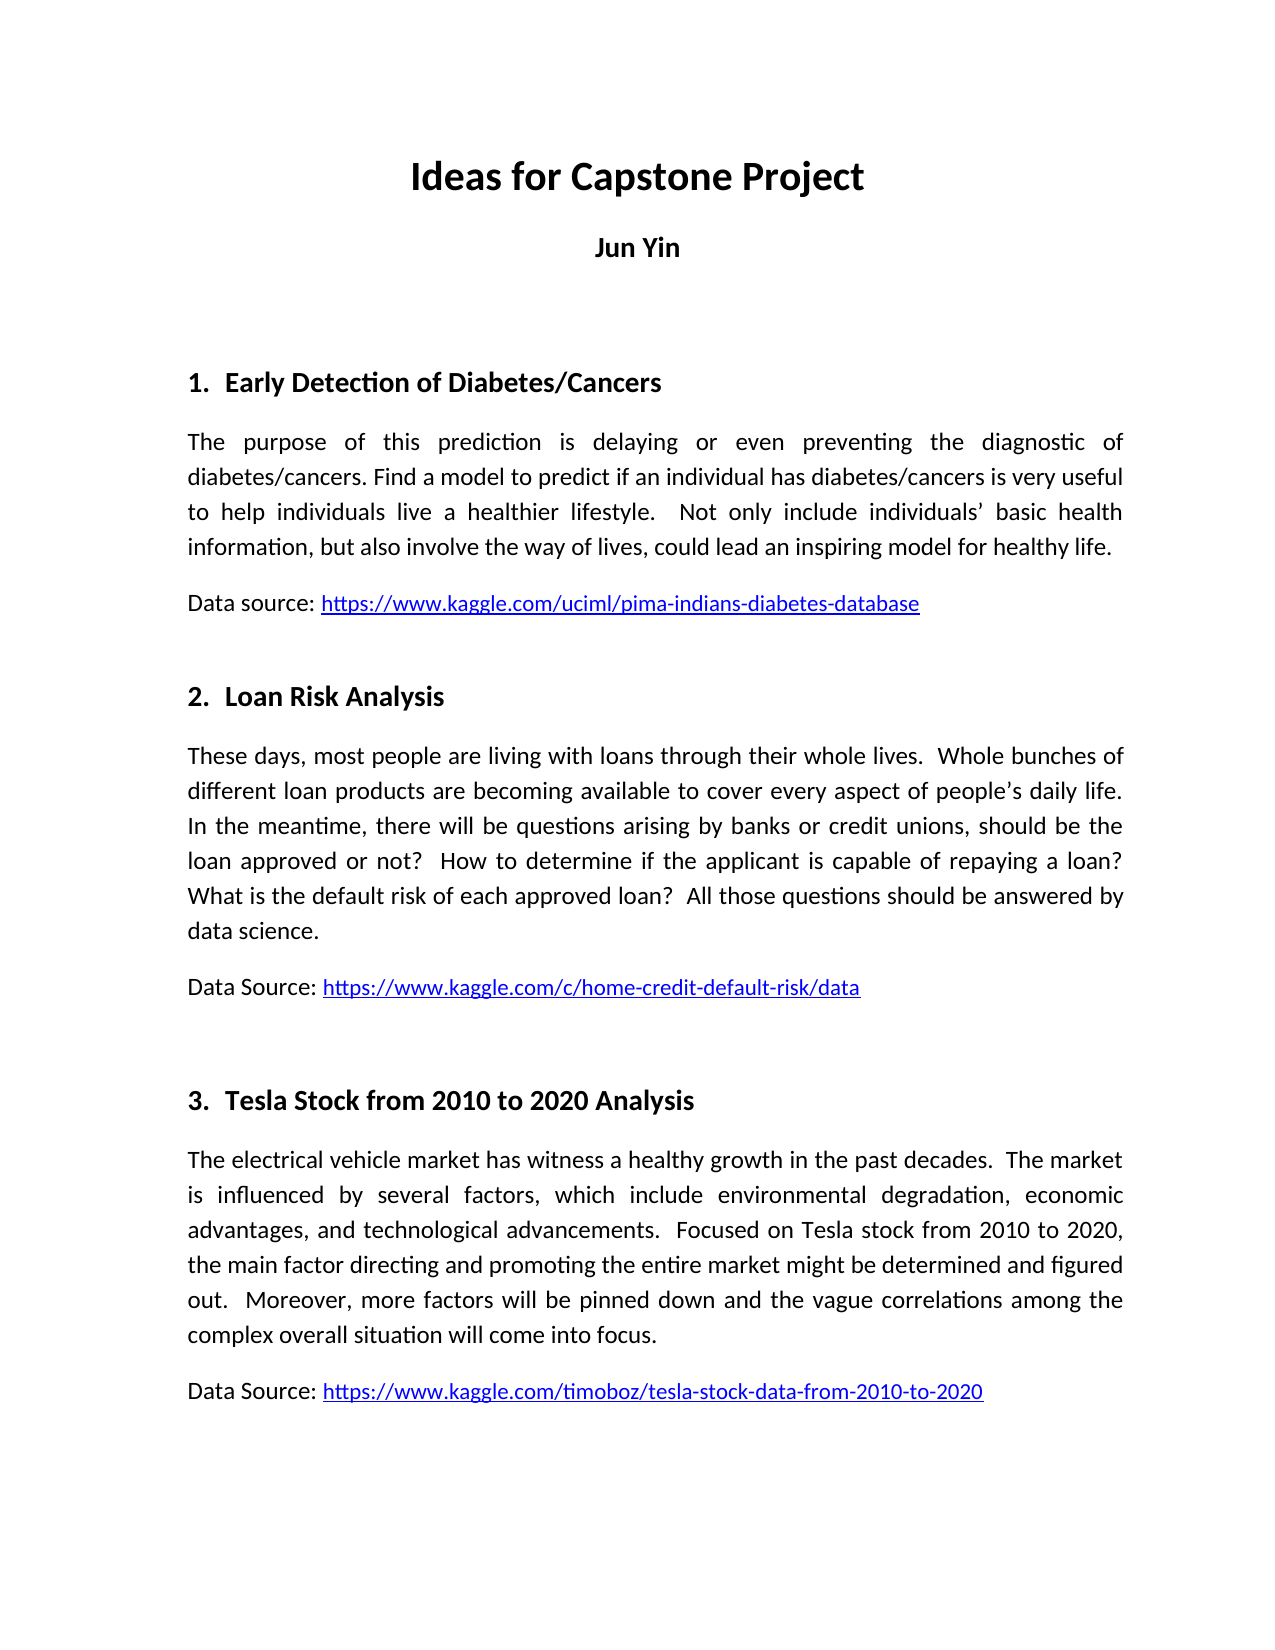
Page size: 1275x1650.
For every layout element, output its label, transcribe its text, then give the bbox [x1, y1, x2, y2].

list Loan Risk Analysis [187, 678, 1125, 714]
text Data Source: https://www.kaggle.com/timoboz/tesla-stock-data-from-2010-to-2020 [187, 1375, 1125, 1405]
text The purpose of this prediction is delaying or even preventing the diagnostic of diabetes/cancers. Find a model to predict if an individual has diabetes/cancers is very useful to help individuals live a healthier lifestyle. Not only include individuals’ basic health information, but also involve the way of lives, could lead an inspiring model for healthy life. [187, 426, 1125, 562]
list Tesla Stock from 2010 to 2020 Analysis [187, 1082, 1125, 1118]
text Jun Yin [150, 229, 1125, 265]
list Early Detection of Diabetes/Cancers [187, 364, 1125, 400]
text The electrical vehicle market has witness a healthy growth in the past decades. The market is influenced by several factors, which include environmental degradation, economic advantages, and technological advancements. Focused on Tesla stock from 2010 to 2020, the main factor directing and promoting the entire market might be determined and figured out. Moreover, more factors will be pinned down and the vague correlations among the complex overall situation will come into focus. [187, 1144, 1125, 1349]
text These days, most people are living with loans through their whole lives. Whole bunches of different loan products are becoming available to cover every aspect of people’s daily life. In the meantime, there will be questions arising by banks or credit unions, should be the loan approved or not? How to determine if the applicant is capable of repaying a loan? What is the default risk of each approved loan? All those questions should be answered by data science. [187, 740, 1125, 945]
text Ideas for Capstone Project [150, 150, 1125, 201]
text Data Source: https://www.kaggle.com/c/home-credit-default-risk/data [187, 971, 1125, 1001]
text Data source: https://www.kaggle.com/uciml/pima-indians-diabetes-database [187, 587, 1125, 618]
